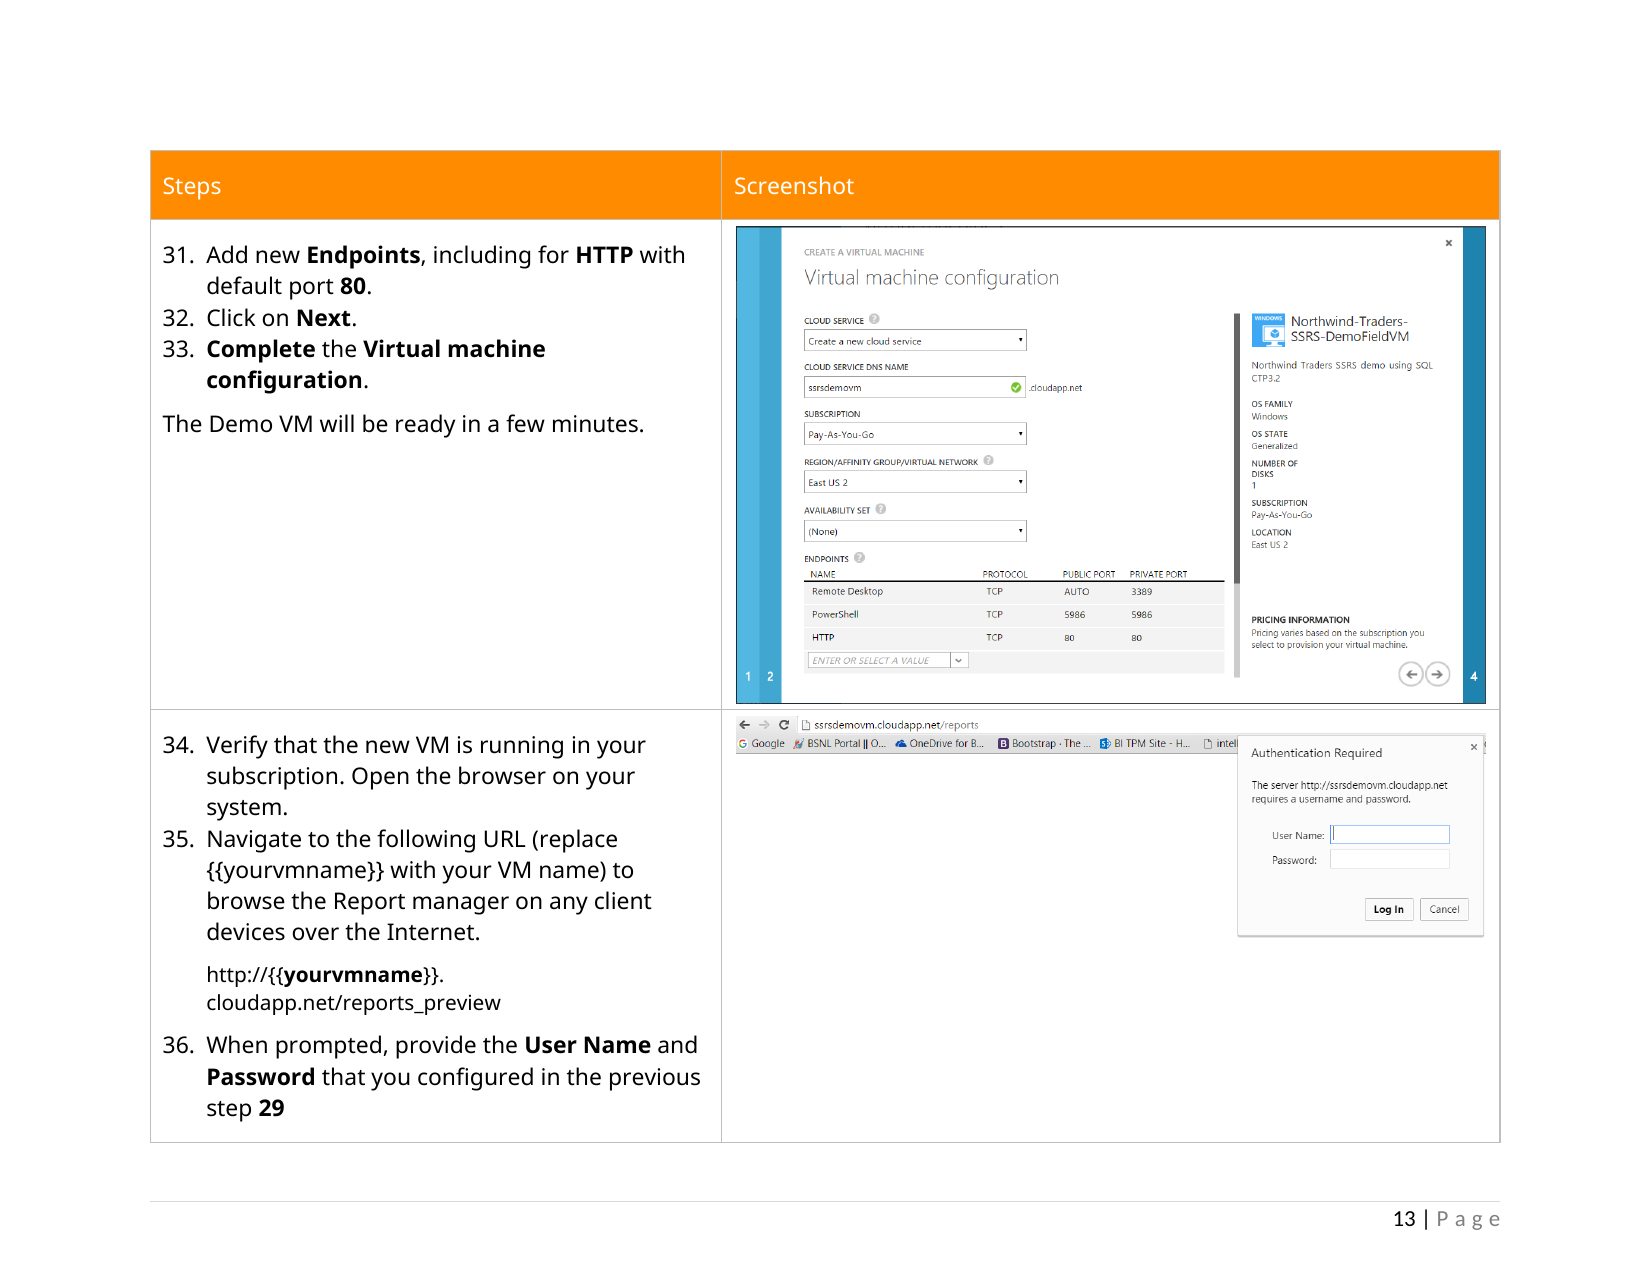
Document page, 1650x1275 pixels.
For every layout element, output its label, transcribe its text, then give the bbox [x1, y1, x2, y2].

table_header Steps [151, 151, 721, 219]
picture [736, 716, 1486, 940]
table_cell [722, 220, 1499, 709]
table_cell [722, 710, 1499, 1142]
table_header Screenshot [722, 151, 1499, 219]
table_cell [151, 710, 721, 1142]
table_cell Add new Endpoints, including for HTTP with default port 80. Click on Next. Complete the Virtual machine configuration. The Demo VM will be ready in a few minutes. [151, 220, 721, 709]
picture [736, 226, 1486, 704]
